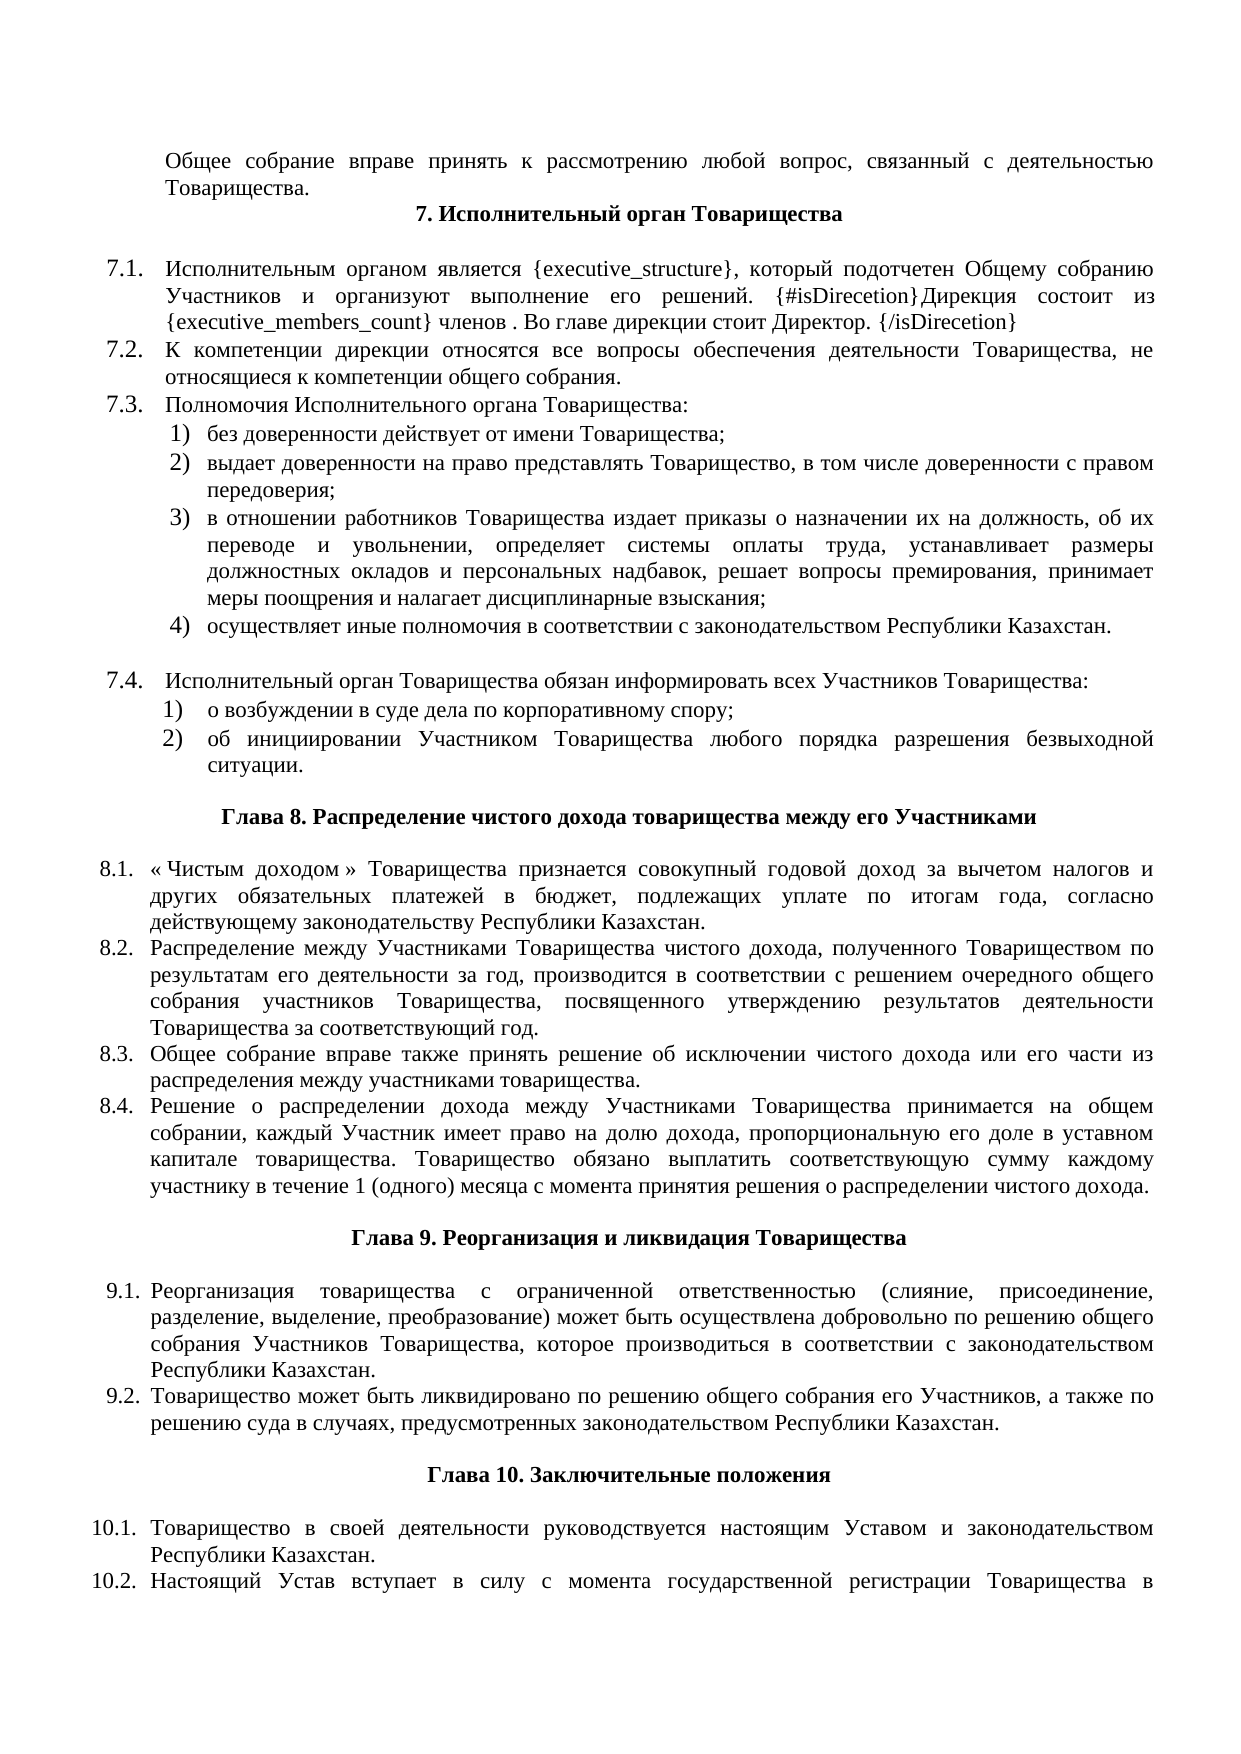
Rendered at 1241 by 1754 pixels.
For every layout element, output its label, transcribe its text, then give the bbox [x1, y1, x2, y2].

table_cell Глава 9. Реорганизация и ликвидация Товарищества Реорганизация товарищества с ограниченной ответственностью (слияние, присоединение, разделение, выделение, преобразование) может быть осуществлена добровольно по решению общего собрания Участников Товарищества, которое производиться в соответствии с законодательством Республики Казахстан. Товарищество может быть ликвидировано по решению общего собрания его Участников, а также по решению суда в случаях, предусмотренных законодательством Республики Казахстан. [88, 1224, 1166, 1462]
table_cell Глава 8. Распределение чистого дохода товарищества между его Участниками « Чистым доходом » Товарищества признается совокупный годовой доход за вычетом налогов и других обязательных платежей в бюджет, подлежащих уплате по итогам года, согласно действующему законодательству Республики Казахстан. Распределение между Участниками Товарищества чистого дохода, полученного Товариществом по результатам его деятельности за год, производится в соответствии с решением очередного общего собрания участников Товарищества, посвященного утверждению результатов деятельности Товарищества за соответствующий год. Общее собрание вправе также принять решение об исключении чистого дохода или его части из распределения между участниками товарищества. Решение о распределении дохода между Участниками Товарищества принимается на общем собрании, каждый Участник имеет право на долю дохода, пропорциональную его доле в уставном капитале товарищества. Товарищество обязано выплатить соответствующую сумму каждому участнику в течение 1 (одного) месяца с момента принятия решения о распределении чистого дохода. [88, 803, 1166, 1224]
table_cell 7. Исполнительный орган Товарищества Исполнительным органом является {executive_structure}, который подотчетен Общему собранию Участников и организуют выполнение его решений. {#isDirecеtion}Дирекция состоит из {executive_members_count} членов . Во главе дирекции стоит Директор. {/isDirecеtion} К компетенции дирекции относятся все вопросы обеспечения деятельности Товарищества, не относящиеся к компетенции общего собрания. Полномочия Исполнительного органа Товарищества: без доверенности действует от имени Товарищества; выдает доверенности на право представлять Товарищество, в том числе доверенности с правом передоверия; в отношении работников Товарищества издает приказы о назначении их на должность, об их переводе и увольнении, определяет системы оплаты труда, устанавливает размеры должностных окладов и персональных надбавок, решает вопросы премирования, принимает меры поощрения и налагает дисциплинарные взыскания; осуществляет иные полномочия в соответствии с законодательством Республики Казахстан. Исполнительный орган Товарищества обязан информировать всех Участников Товарищества: о возбуждении в суде дела по корпоративному спору; об инициировании Участником Товарищества любого порядка разрешения безвыходной ситуации. [88, 200, 1166, 803]
